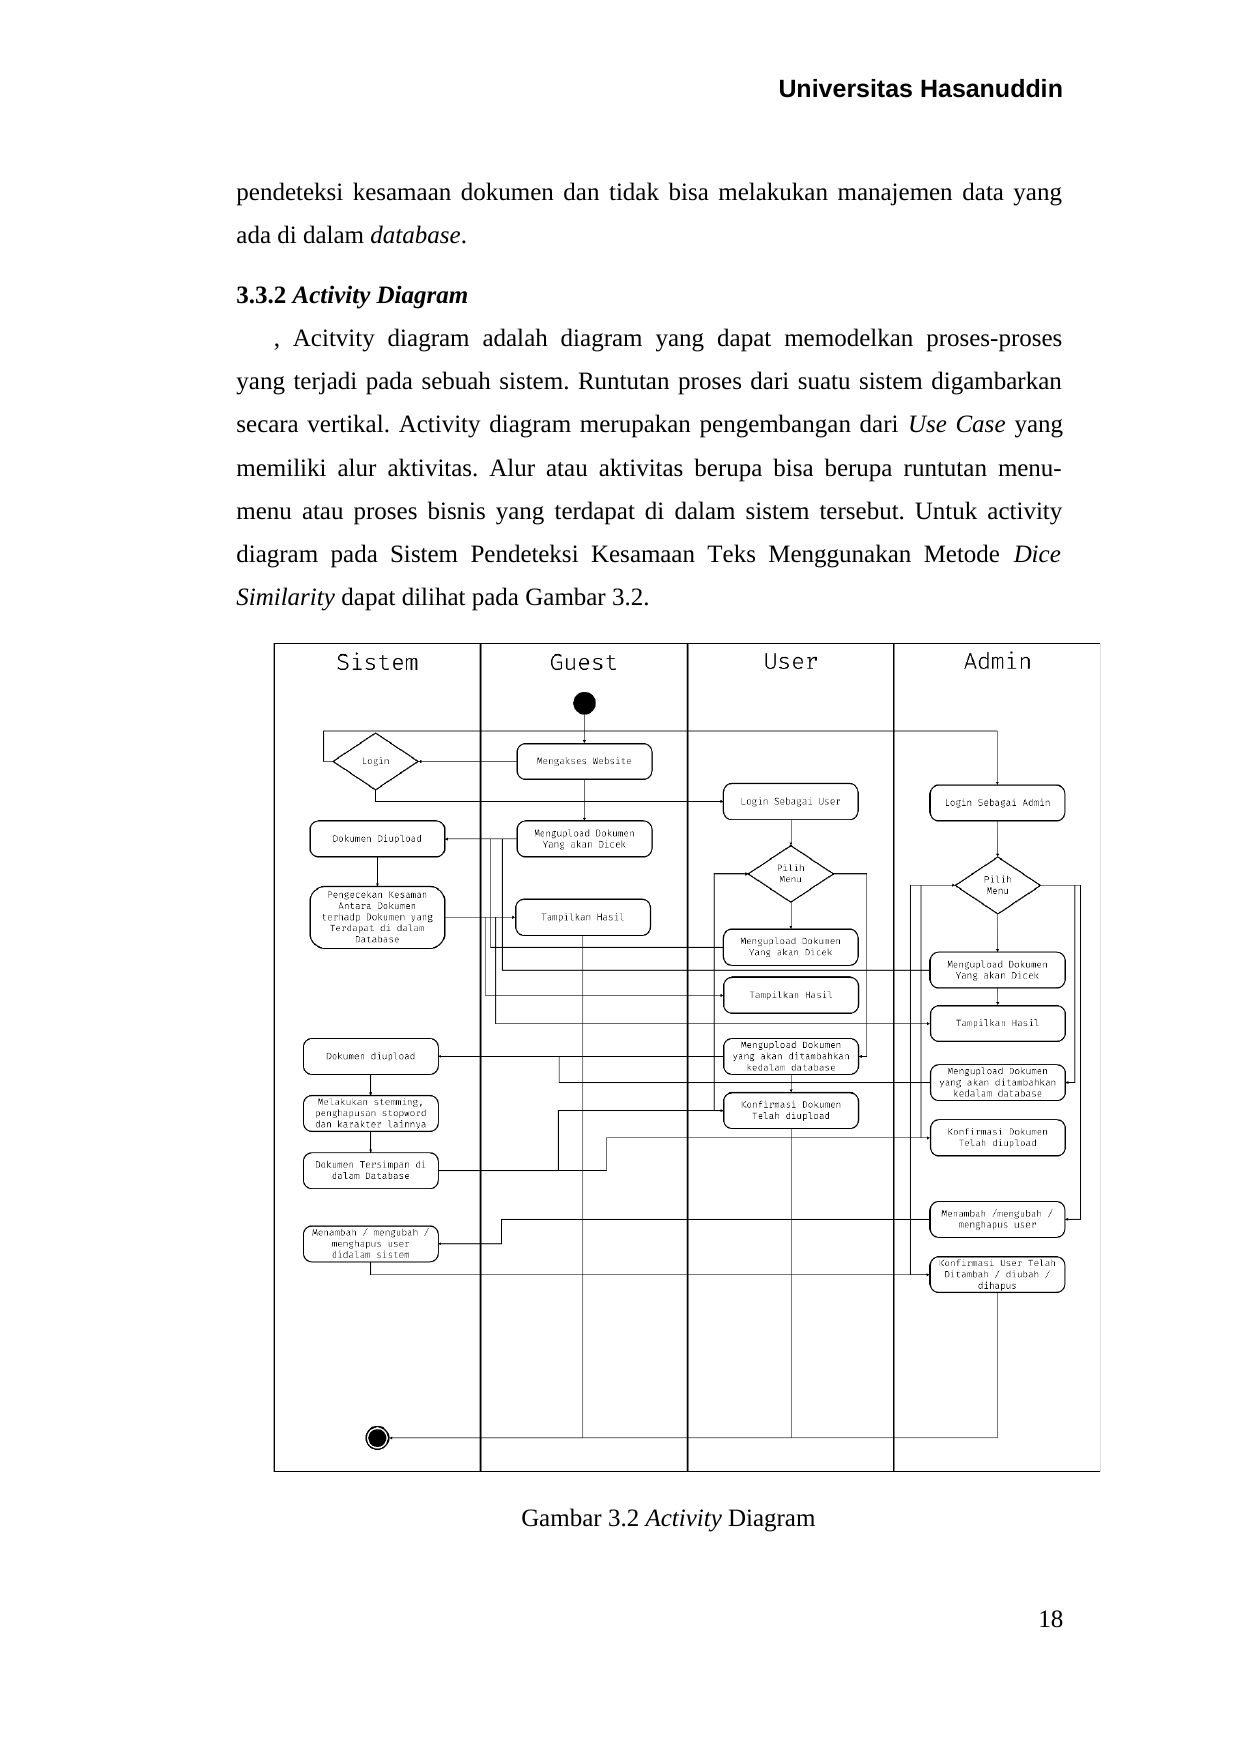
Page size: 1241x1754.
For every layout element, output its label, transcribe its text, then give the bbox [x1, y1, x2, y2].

text , Acitvity diagram adalah diagram yang dapat memodelkan proses-proses yang terjadi pada sebuah sistem. Runtutan proses dari suatu sistem digambarkan secara vertikal. Activity diagram merupakan pengembangan dari Use Case yang memiliki alur aktivitas. Alur atau aktivitas berupa bisa berupa runtutan menu-menu atau proses bisnis yang terdapat di dalam sistem tersebut. Untuk activity diagram pada Sistem Pendeteksi Kesamaan Teks Menggunakan Metode Dice Similarity dapat dilihat pada Gambar 3.2. [236, 323, 1063, 611]
picture [273, 641, 1101, 1472]
subtitle 3.3.2 Activity Diagram [236, 280, 1063, 309]
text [236, 177, 1063, 249]
